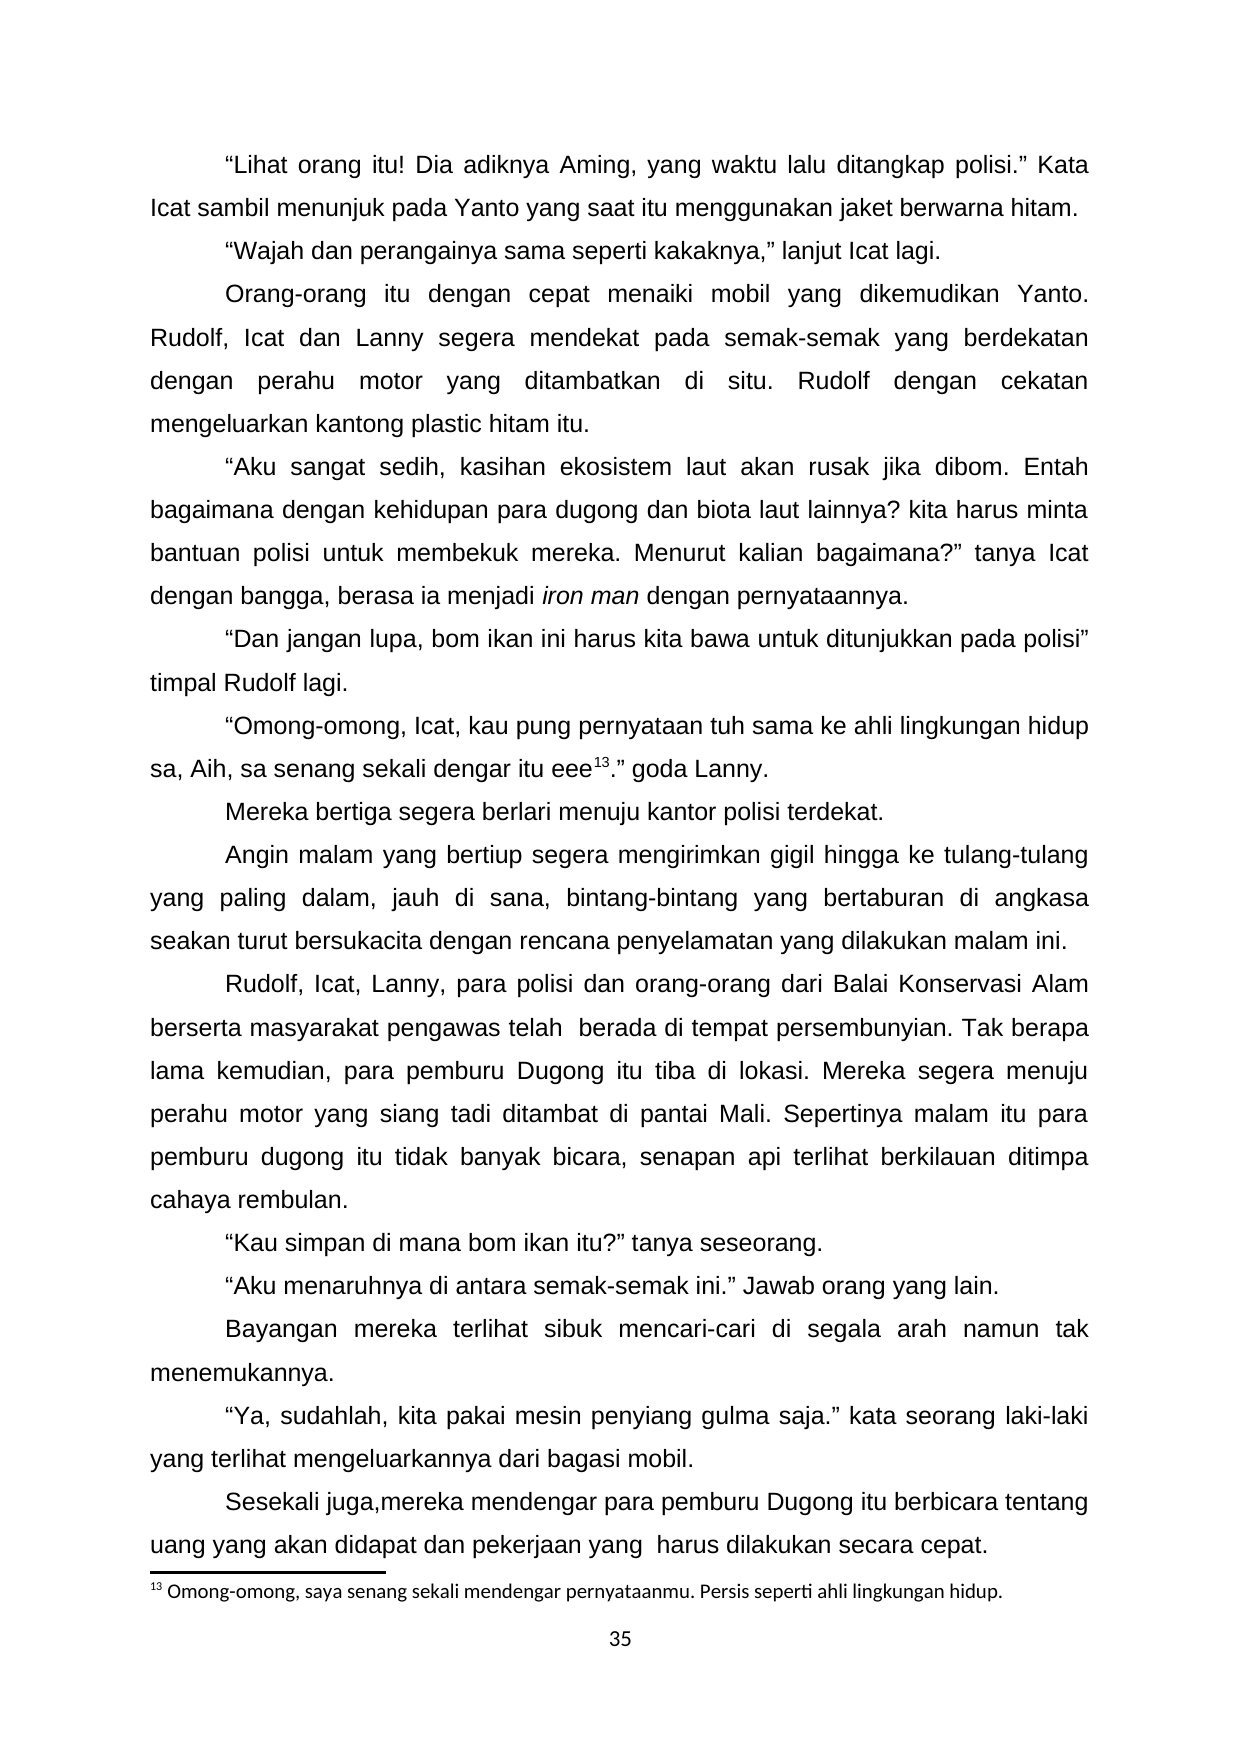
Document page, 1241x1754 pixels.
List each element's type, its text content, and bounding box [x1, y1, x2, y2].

text “Dan jangan lupa, bom ikan ini harus kita bawa untuk ditunjukkan pada polisi” timpal Rudolf lagi. [150, 624, 1090, 696]
text Sesekali juga,mereka mendengar para pemburu Dugong itu berbicara tentang uang yang akan didapat dan pekerjaan yang harus dilakukan secara cepat. [150, 1487, 1090, 1559]
text “Kau simpan di mana bom ikan itu?” tanya seseorang. [150, 1228, 1090, 1257]
text “Aku menaruhnya di antara semak-semak ini.” Jawab orang yang lain. [150, 1271, 1090, 1300]
text Mereka bertiga segera berlari menuju kantor polisi terdekat. [150, 797, 1090, 826]
text “Lihat orang itu! Dia adiknya Aming, yang waktu lalu ditangkap polisi.” Kata Icat sambil menunjuk pada Yanto yang saat itu menggunakan jaket berwarna hitam. [150, 150, 1090, 222]
text Angin malam yang bertiup segera mengirimkan gigil hingga ke tulang-tulang yang paling dalam, jauh di sana, bintang-bintang yang bertaburan di angkasa seakan turut bersukacita dengan rencana penyelamatan yang dilakukan malam ini. [150, 840, 1090, 955]
text “Omong-omong, Icat, kau pung pernyataan tuh sama ke ahli lingkungan hidup sa, Aih, sa senang sekali dengar itu eee.” goda Lanny. [150, 711, 1090, 782]
text “Aku sangat sedih, kasihan ekosistem laut akan rusak jika dibom. Entah bagaimana dengan kehidupan para dugong dan biota laut lainnya? kita harus minta bantuan polisi untuk membekuk mereka. Menurut kalian bagaimana?” tanya Icat dengan bangga, berasa ia menjadi iron man dengan pernyataannya. [150, 452, 1090, 610]
text “Ya, sudahlah, kita pakai mesin penyiang gulma saja.” kata seorang laki-laki yang terlihat mengeluarkannya dari bagasi mobil. [150, 1401, 1090, 1472]
text Bayangan mereka terlihat sibuk mencari-cari di segala arah namun tak menemukannya. [150, 1314, 1090, 1386]
text Rudolf, Icat, Lanny, para polisi dan orang-orang dari Balai Konservasi Alam berserta masyarakat pengawas telah berada di tempat persembunyian. Tak berapa lama kemudian, para pemburu Dugong itu tiba di lokasi. Mereka segera menuju perahu motor yang siang tadi ditambat di pantai Mali. Sepertinya malam itu para pemburu dugong itu tidak banyak bicara, senapan api terlihat berkilauan ditimpa cahaya rembulan. [150, 969, 1090, 1214]
text “Wajah dan perangainya sama seperti kakaknya,” lanjut Icat lagi. [150, 236, 1090, 265]
text Orang-orang itu dengan cepat menaiki mobil yang dikemudikan Yanto. Rudolf, Icat dan Lanny segera mendekat pada semak-semak yang berdekatan dengan perahu motor yang ditambatkan di situ. Rudolf dengan cekatan mengeluarkan kantong plastic hitam itu. [150, 279, 1090, 437]
